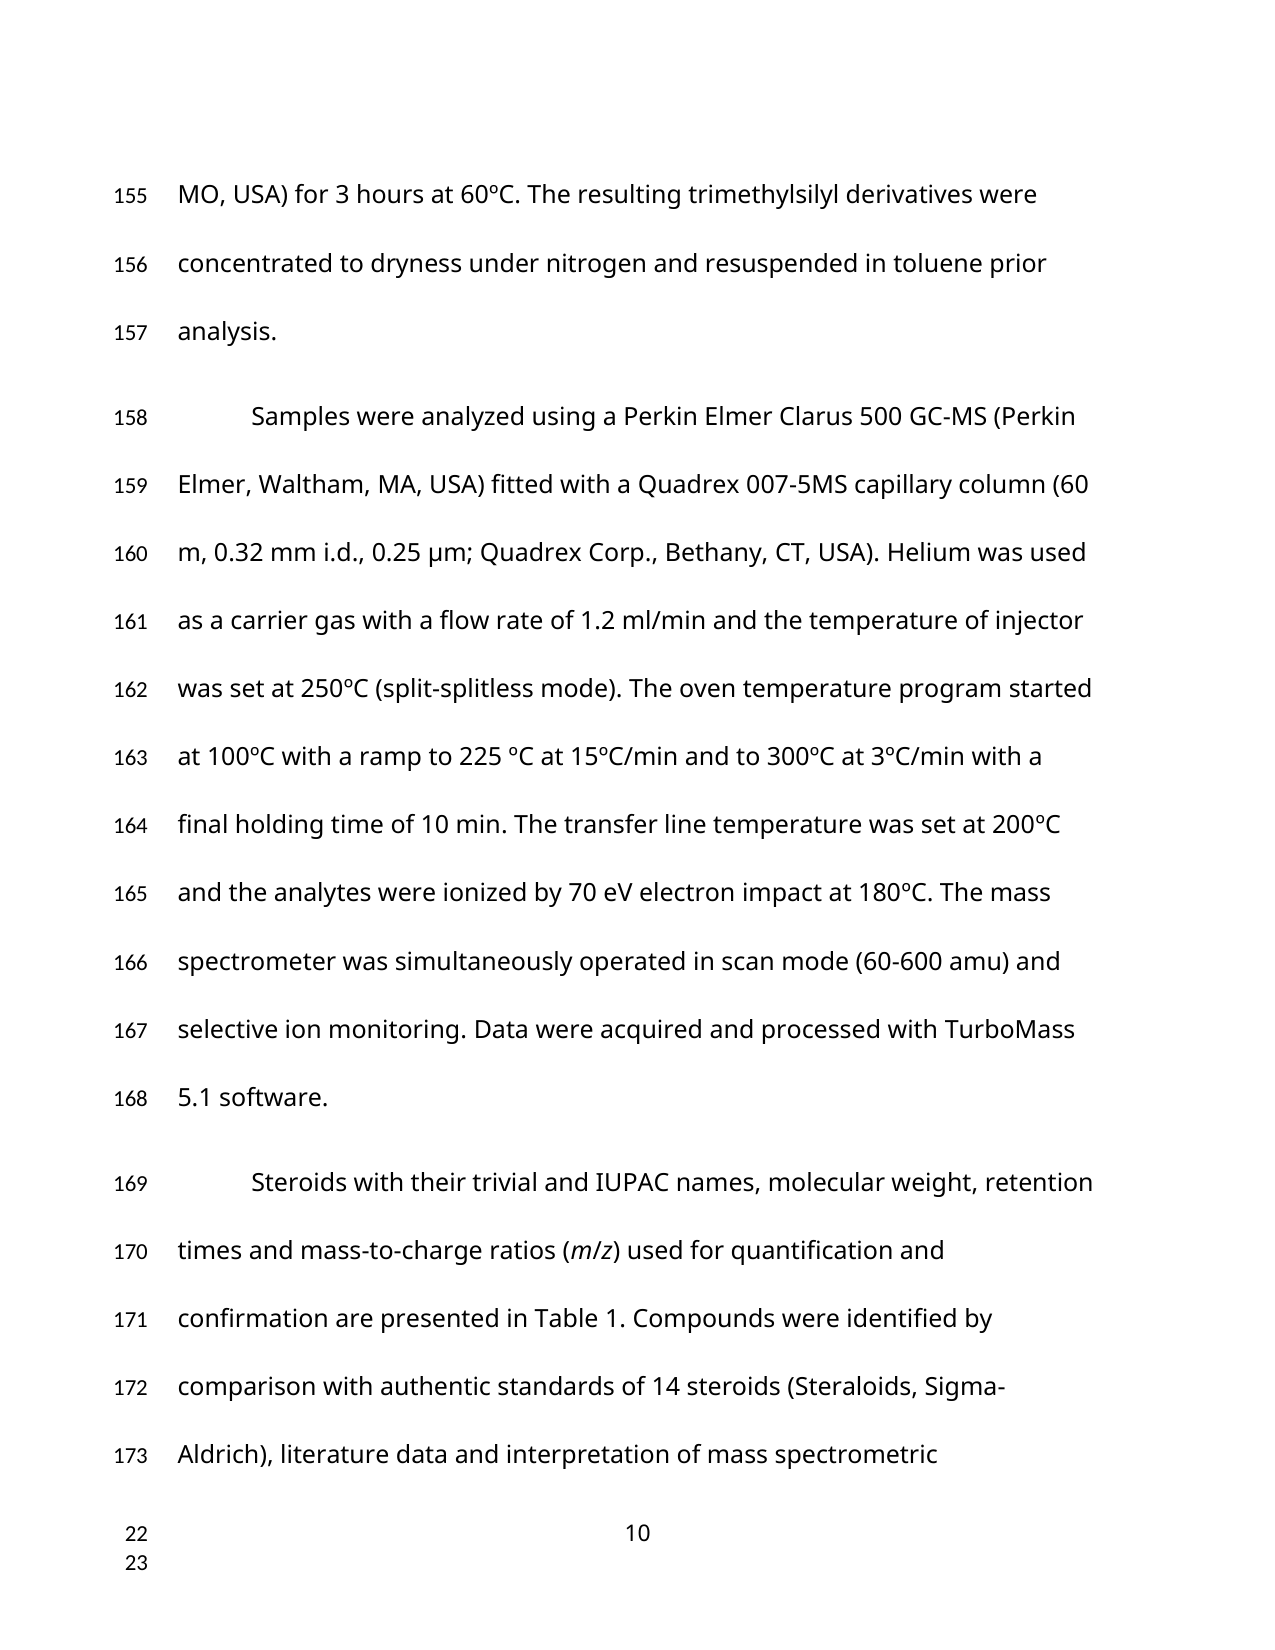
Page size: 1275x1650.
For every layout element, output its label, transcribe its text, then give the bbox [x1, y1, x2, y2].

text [177, 177, 1098, 347]
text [177, 1164, 1098, 1471]
text Samples were analyzed using a Perkin Elmer Clarus 500 GC-MS (Perkin Elmer, Waltham, MA, USA) fitted with a Quadrex 007-5MS capillary column (60 m, 0.32 mm i.d., 0.25 μm; Quadrex Corp., Bethany, CT, USA). Helium was used as a carrier gas with a flow rate of 1.2 ml/min and the temperature of injector was set at 250ºC (split-splitless mode). The oven temperature program started at 100ºC with a ramp to 225 ºC at 15ºC/min and to 300ºC at 3ºC/min with a final holding time of 10 min. The transfer line temperature was set at 200ºC and the analytes were ionized by 70 eV electron impact at 180ºC. The mass spectrometer was simultaneously operated in scan mode (60-600 amu) and selective ion monitoring. Data were acquired and processed with TurboMass 5.1 software. [177, 398, 1098, 1113]
